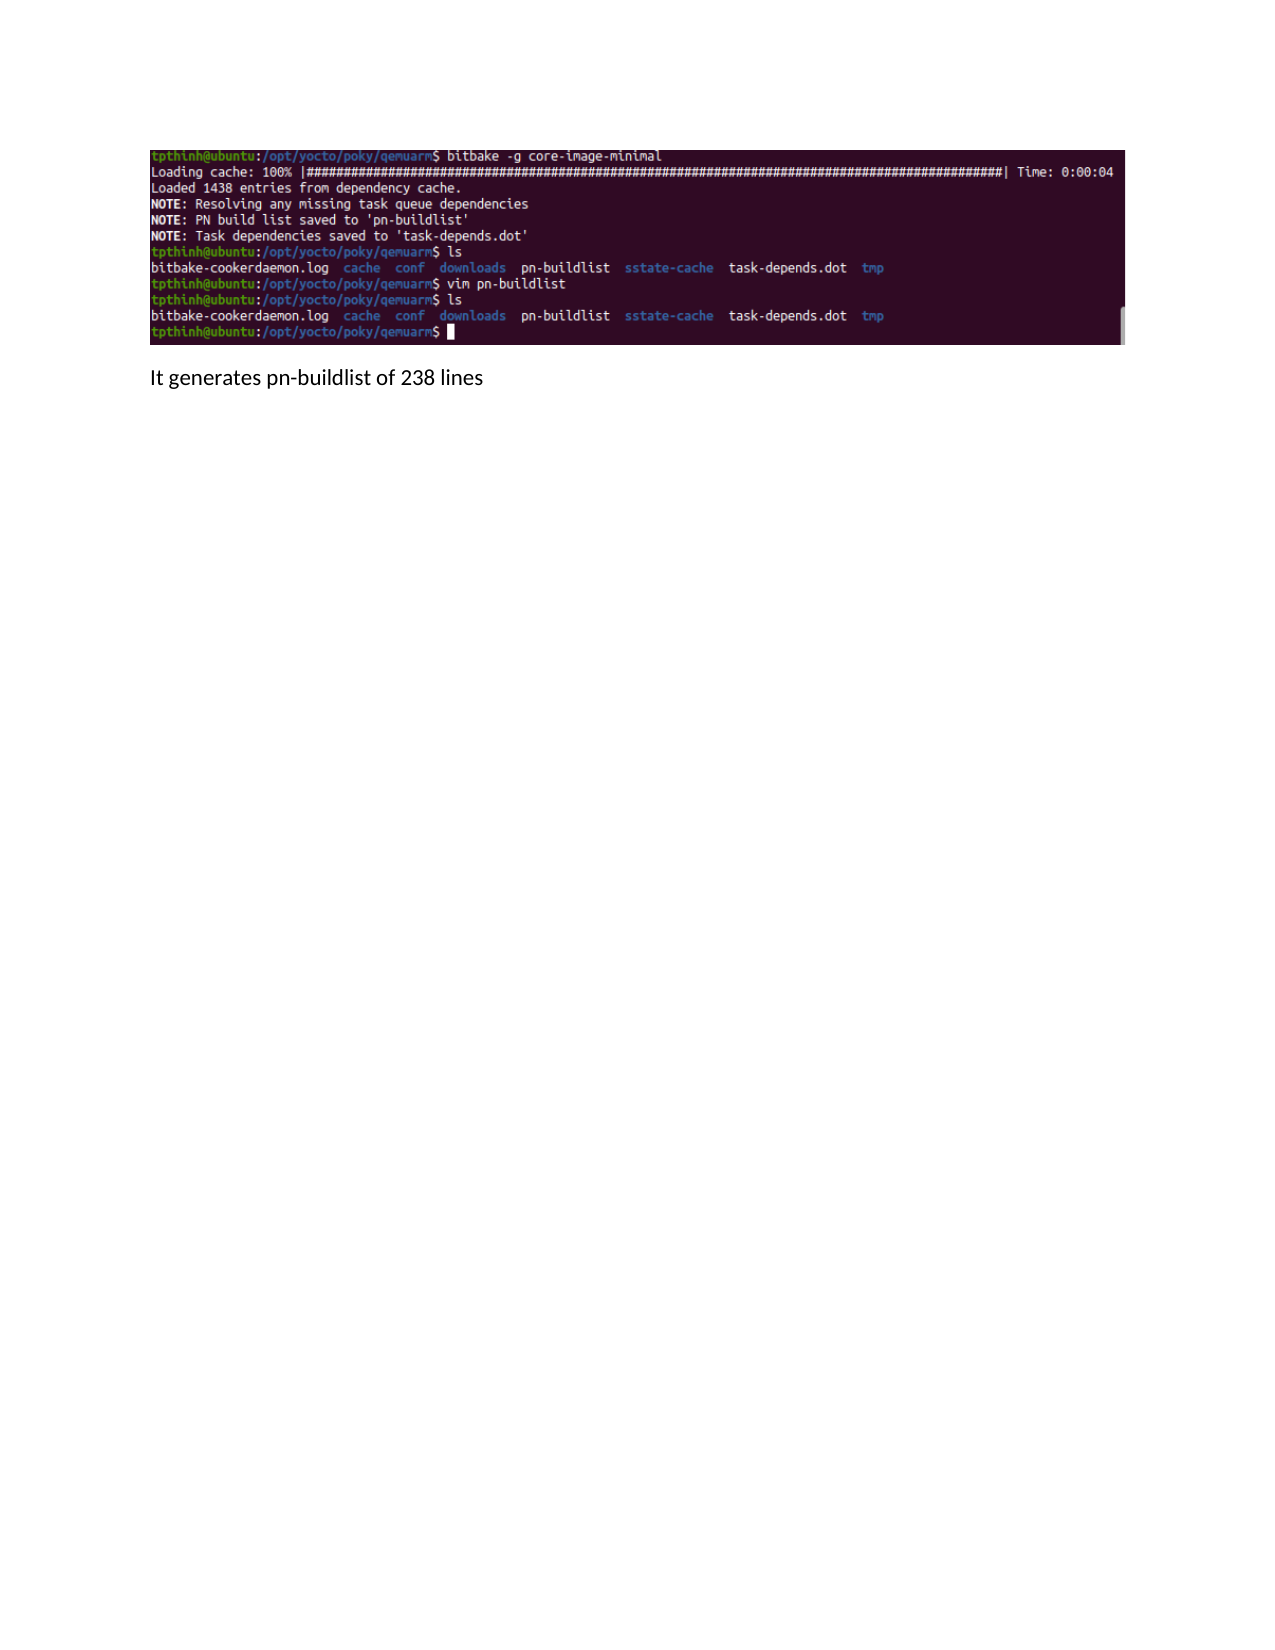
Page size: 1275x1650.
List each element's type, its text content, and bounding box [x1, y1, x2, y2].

text It generates pn-buildlist of 238 lines [150, 363, 1125, 391]
picture [150, 150, 1125, 345]
